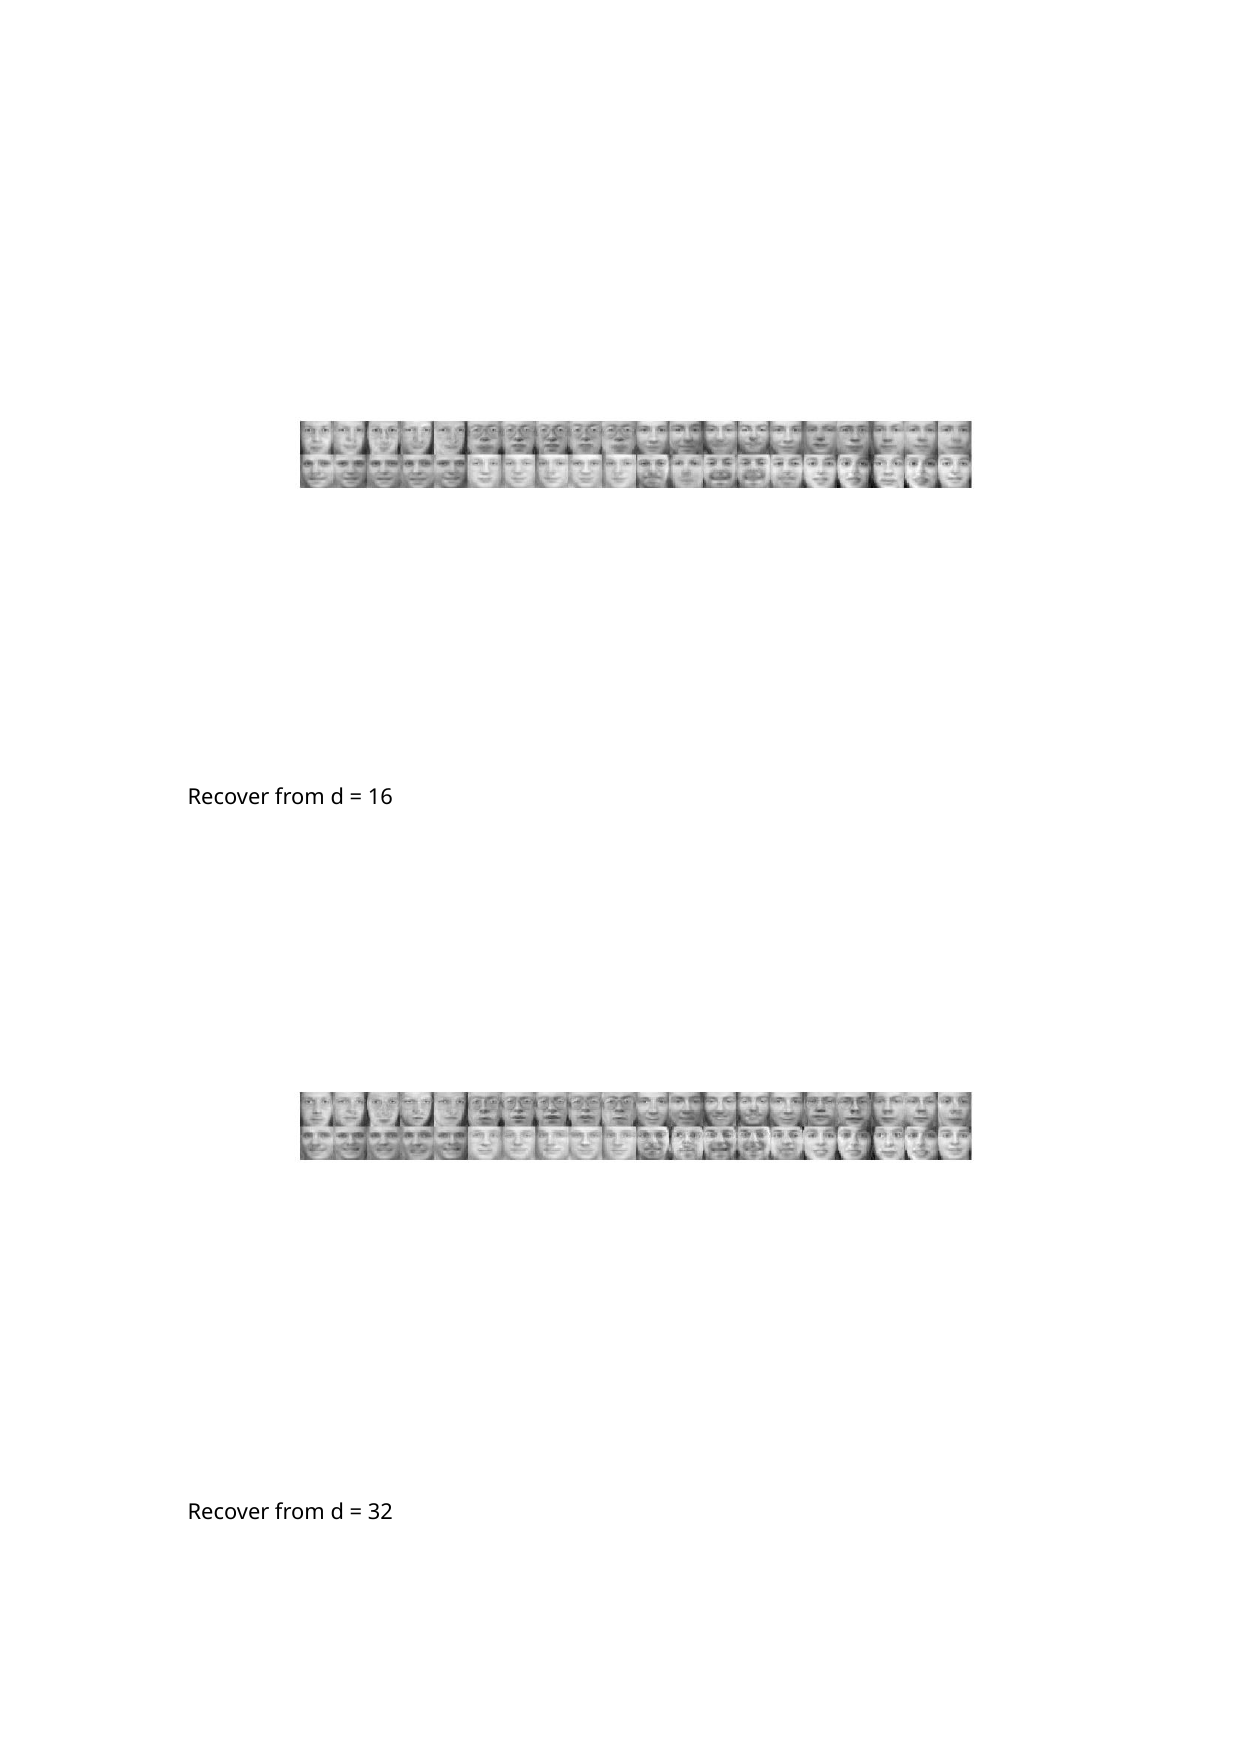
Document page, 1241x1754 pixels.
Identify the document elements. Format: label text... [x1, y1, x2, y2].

picture [187, 162, 1053, 769]
text Recover from d = 32 [187, 1494, 1053, 1527]
picture [187, 812, 1053, 1463]
text Recover from d = 16 [187, 779, 1053, 812]
